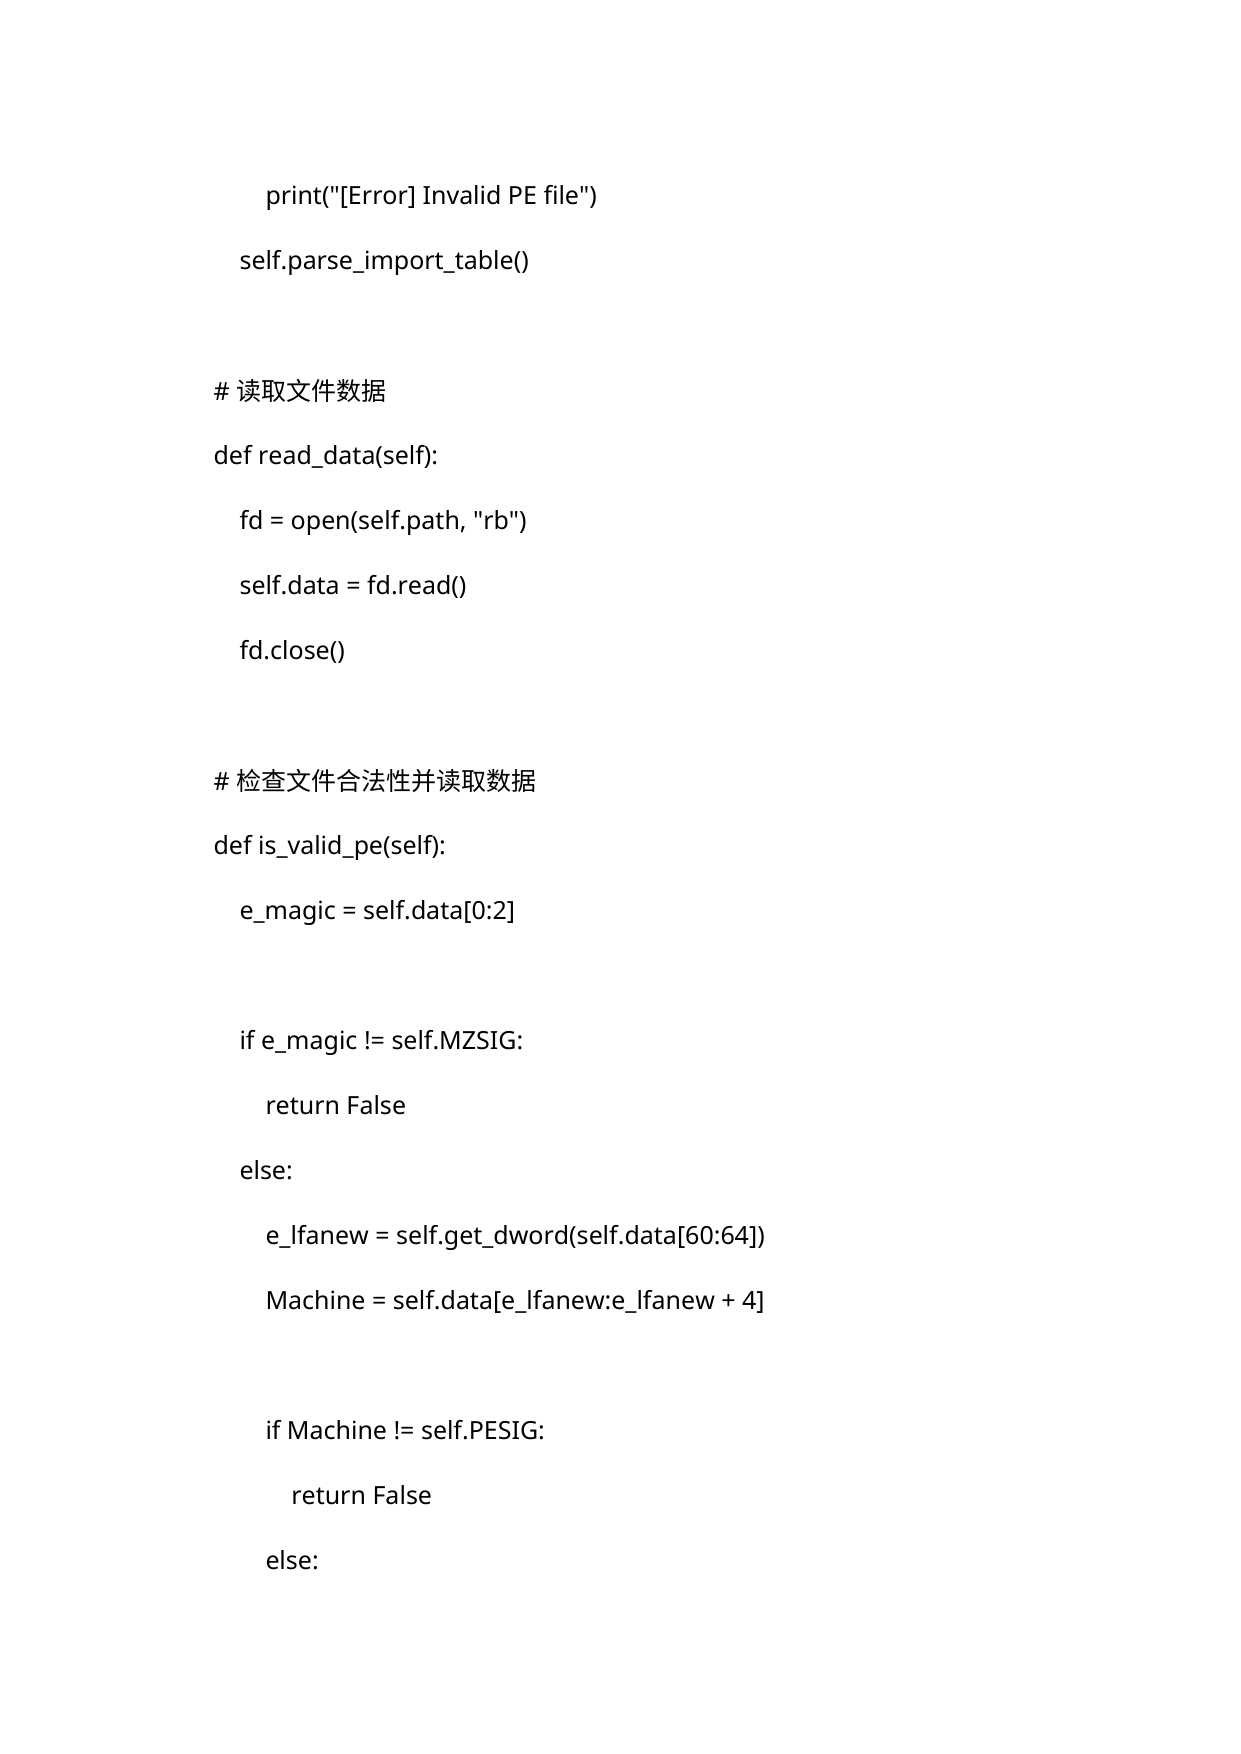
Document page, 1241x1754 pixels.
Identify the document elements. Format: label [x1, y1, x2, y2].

text [187, 162, 1053, 1592]
